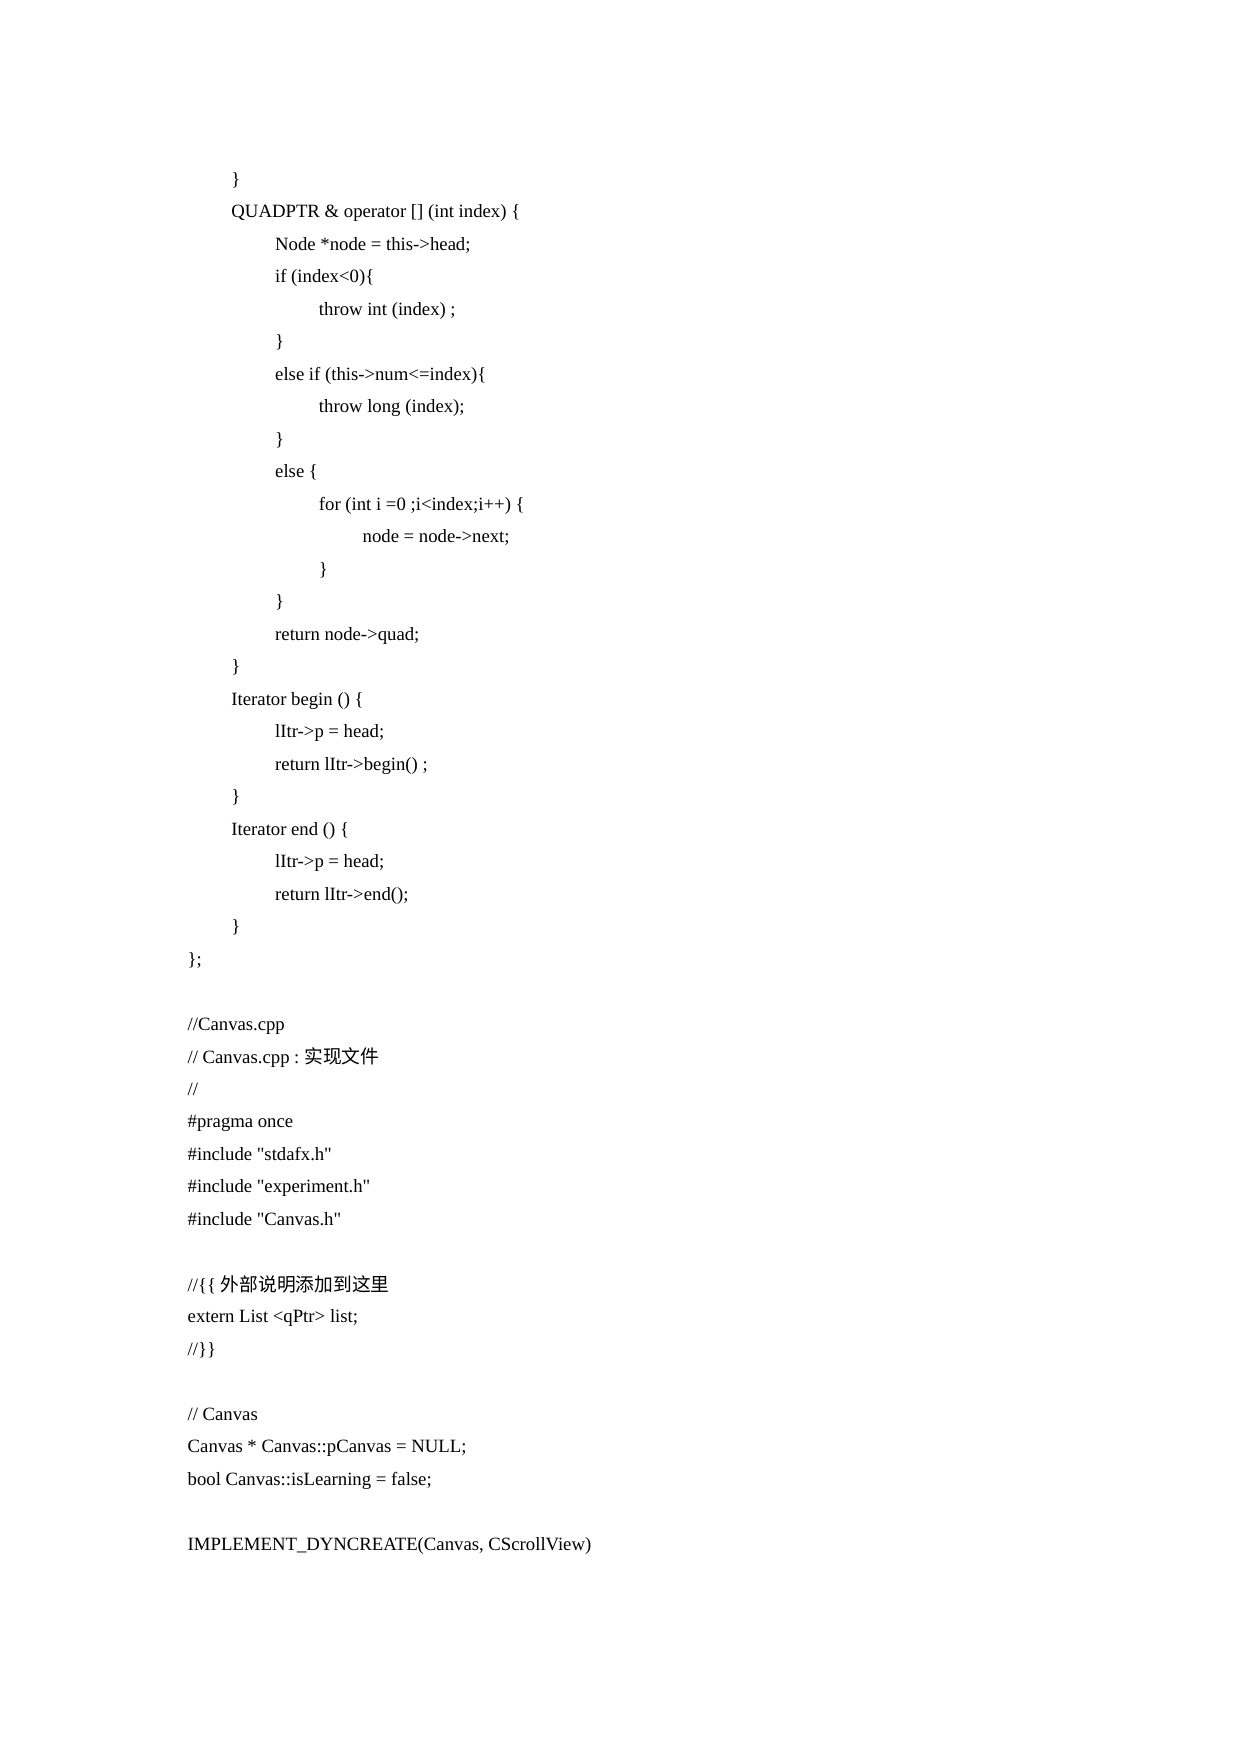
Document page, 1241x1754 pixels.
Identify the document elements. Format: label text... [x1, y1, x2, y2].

text QUADPTR & operator [] (int index) { [187, 194, 1053, 227]
text throw long (index); [187, 389, 1053, 422]
text #pragma once [187, 1104, 1053, 1137]
text for (int i =0 ;i<index;i++) { [187, 487, 1053, 519]
text #include "stdafx.h" [187, 1137, 1053, 1169]
text #include "experiment.h" [187, 1169, 1053, 1202]
text } [187, 909, 1053, 942]
text // Canvas.cpp : 实现文件 [187, 1039, 1053, 1072]
text } [187, 584, 1053, 617]
text } [187, 552, 1053, 584]
text Canvas * Canvas::pCanvas = NULL; [187, 1429, 1053, 1462]
text throw int (index) ; [187, 292, 1053, 324]
text // [187, 1072, 1053, 1104]
text //}} [187, 1332, 1053, 1364]
text else { [187, 454, 1053, 487]
text node = node->next; [187, 519, 1053, 552]
text } [187, 649, 1053, 682]
text return lItr->begin() ; [187, 747, 1053, 779]
text // Canvas [187, 1397, 1053, 1429]
text } [187, 162, 1053, 194]
text Iterator end () { [187, 812, 1053, 844]
text return node->quad; [187, 617, 1053, 649]
text //{{ 外部说明添加到这里 [187, 1267, 1053, 1299]
text Iterator begin () { [187, 682, 1053, 714]
text //Canvas.cpp [187, 1007, 1053, 1039]
text return lItr->end(); [187, 877, 1053, 909]
text bool Canvas::isLearning = false; [187, 1462, 1053, 1494]
text #include "Canvas.h" [187, 1202, 1053, 1234]
text else if (this->num<=index){ [187, 357, 1053, 389]
text lItr->p = head; [187, 844, 1053, 877]
text } [187, 324, 1053, 357]
text lItr->p = head; [187, 714, 1053, 747]
text } [187, 779, 1053, 812]
text IMPLEMENT_DYNCREATE(Canvas, CScrollView) [187, 1527, 1053, 1559]
text }; [187, 942, 1053, 974]
text extern List <qPtr> list; [187, 1299, 1053, 1332]
text Node *node = this->head; [187, 227, 1053, 259]
text } [187, 422, 1053, 454]
text if (index<0){ [187, 259, 1053, 292]
